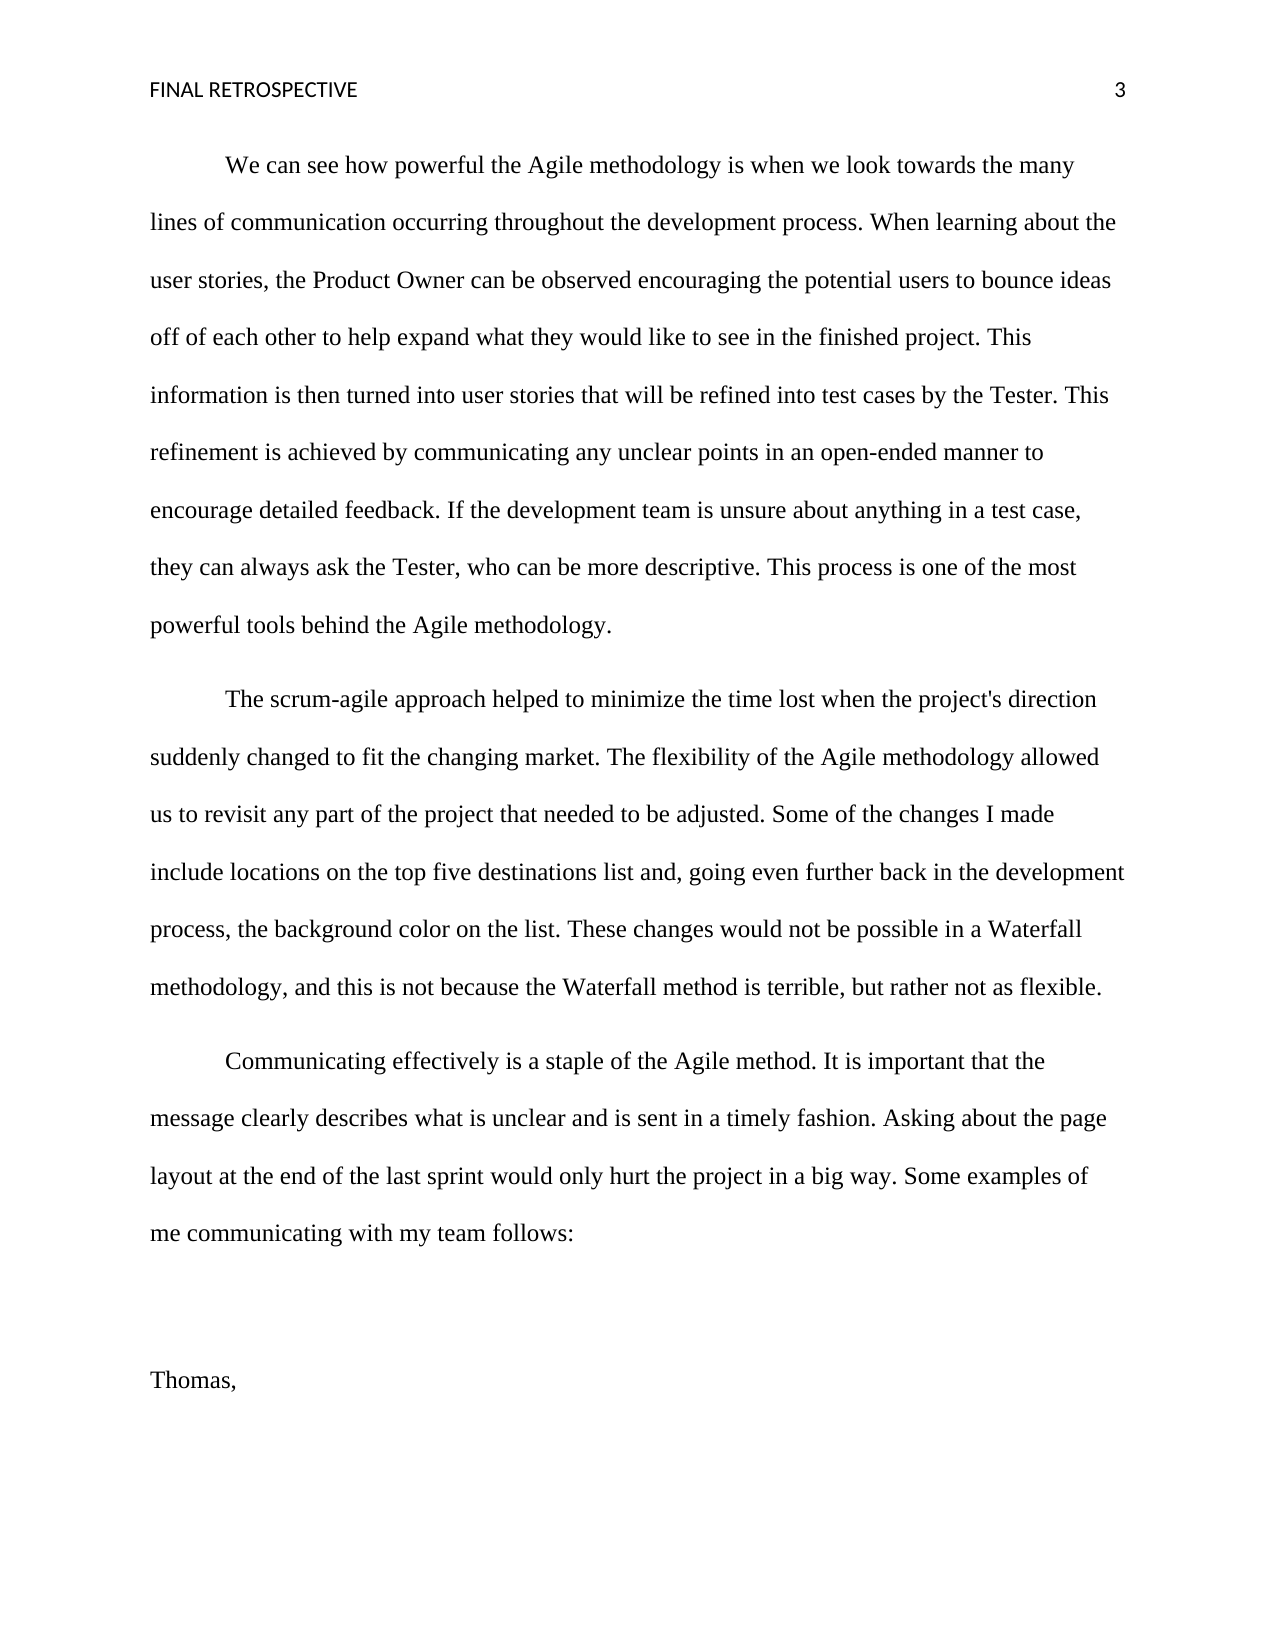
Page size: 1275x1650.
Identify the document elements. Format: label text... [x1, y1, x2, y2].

text We can see how powerful the Agile methodology is when we look towards the many lines of communication occurring throughout the development process. When learning about the user stories, the Product Owner can be observed encouraging the potential users to bounce ideas off of each other to help expand what they would like to see in the finished project. This information is then turned into user stories that will be refined into test cases by the Tester. This refinement is achieved by communicating any unclear points in an open-ended manner to encourage detailed feedback. If the development team is unsure about anything in a test case, they can always ask the Tester, who can be more descriptive. This process is one of the most powerful tools behind the Agile methodology. [150, 150, 1125, 639]
text Communicating effectively is a staple of the Agile method. It is important that the message clearly describes what is unclear and is sent in a timely fashion. Asking about the page layout at the end of the last sprint would only hurt the project in a big way. Some examples of me communicating with my team follows: [150, 1046, 1125, 1247]
text The scrum-agile approach helped to minimize the time lost when the project's direction suddenly changed to fit the changing market. The flexibility of the Agile methodology allowed us to revisit any part of the project that needed to be adjusted. Some of the changes I made include locations on the top five destinations list and, going even further back in the development process, the background color on the list. These changes would not be possible in a Waterfall methodology, and this is not because the Waterfall method is terrible, but rather not as flexible. [150, 684, 1125, 1000]
text Thomas, [150, 1365, 1125, 1394]
